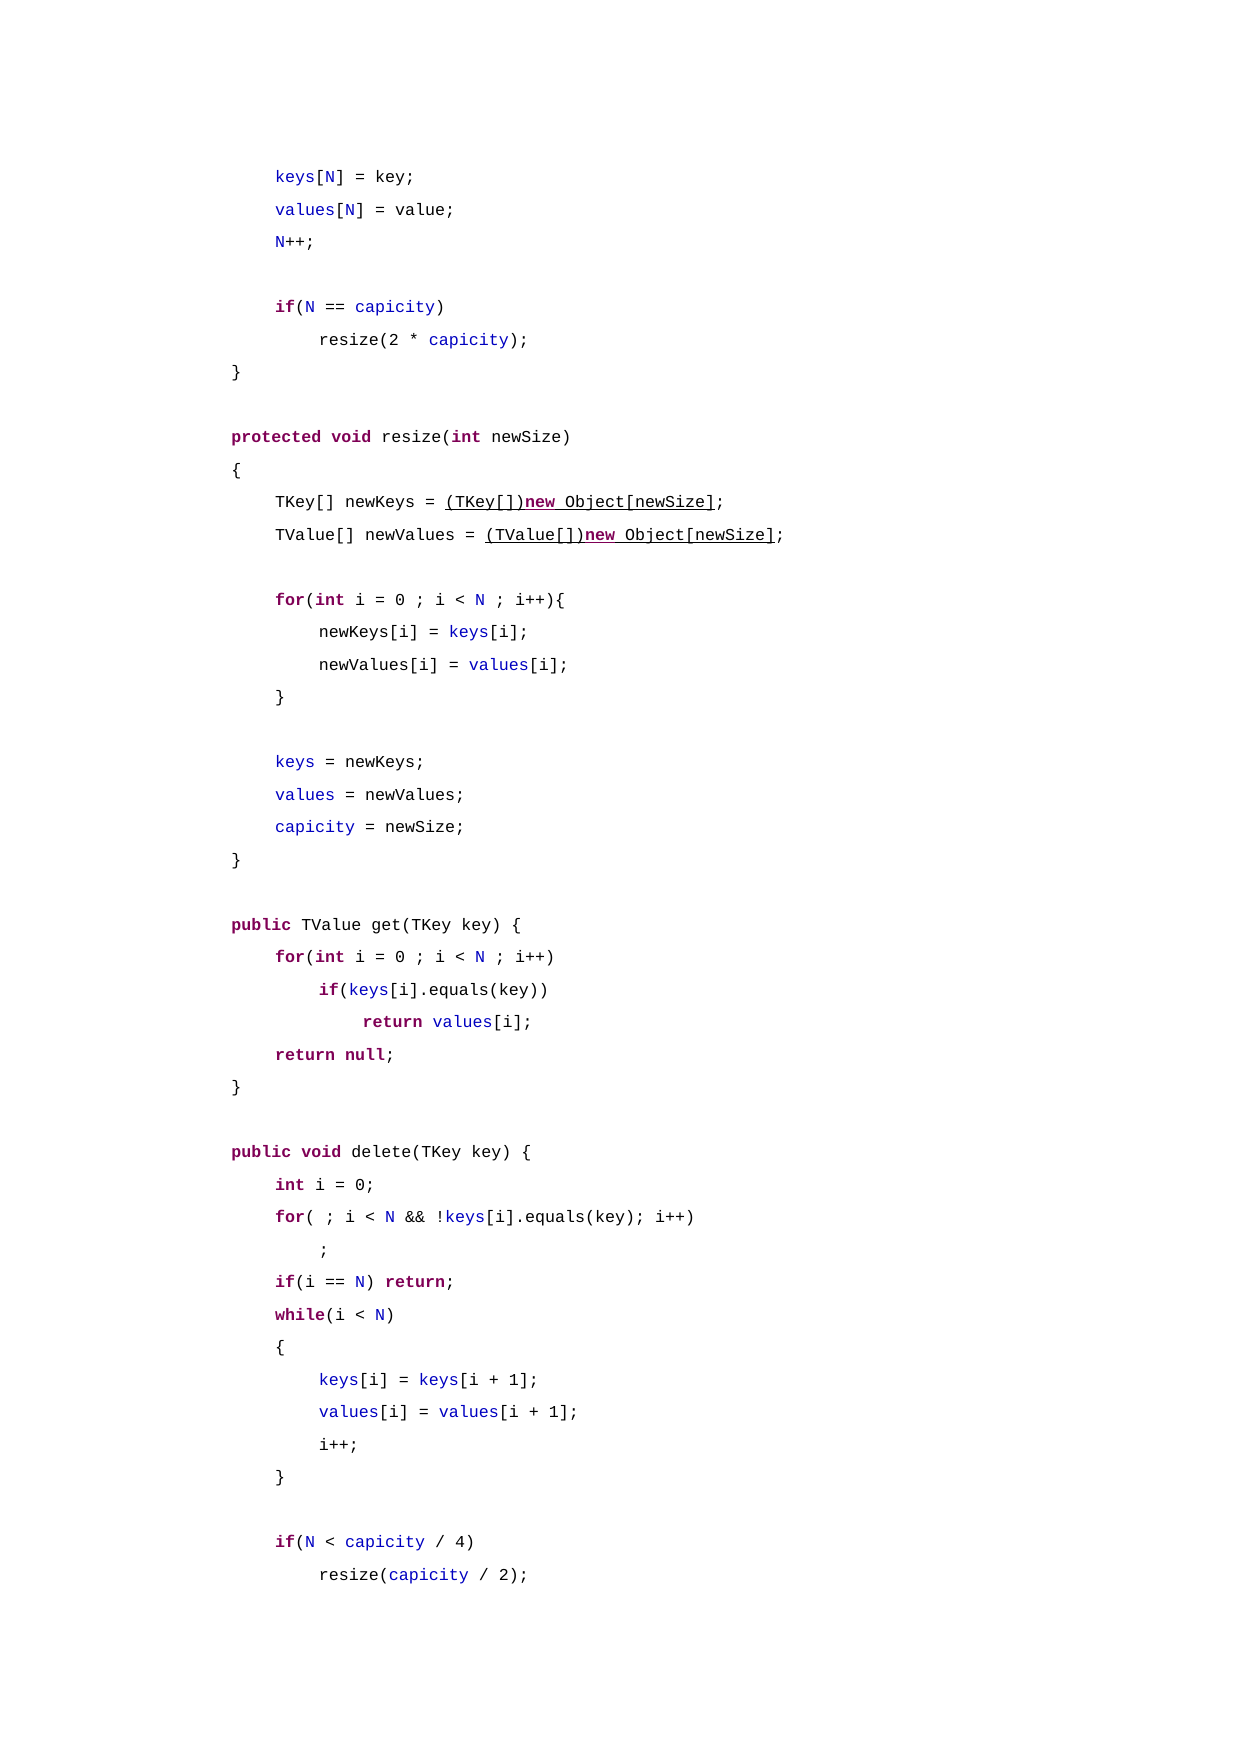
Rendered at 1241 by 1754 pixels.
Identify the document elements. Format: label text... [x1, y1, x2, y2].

text keys[i] = keys[i + 1]; [187, 1364, 1053, 1397]
text } [187, 357, 1053, 389]
text { [187, 1332, 1053, 1364]
text newValues[i] = values[i]; [187, 649, 1053, 682]
text resize(capicity / 2); [187, 1559, 1053, 1592]
text public void delete(TKey key) { [187, 1137, 1053, 1169]
text i++; [187, 1429, 1053, 1462]
text capicity = newSize; [187, 812, 1053, 844]
text } [187, 844, 1053, 877]
text ; [187, 1234, 1053, 1267]
text { [187, 454, 1053, 487]
text while(i < N) [187, 1299, 1053, 1332]
text } [187, 1072, 1053, 1104]
text if(i == N) return; [187, 1267, 1053, 1299]
text values = newValues; [187, 779, 1053, 812]
text if(N < capicity / 4) [187, 1527, 1053, 1559]
text for( ; i < N && !keys[i].equals(key); i++) [187, 1202, 1053, 1234]
text N++; [187, 227, 1053, 259]
text keys = newKeys; [187, 747, 1053, 779]
text TValue[] newValues = (TValue[])new Object[newSize]; [187, 519, 1053, 552]
text newKeys[i] = keys[i]; [187, 617, 1053, 649]
text } [187, 682, 1053, 714]
text } [187, 1462, 1053, 1494]
text return null; [187, 1039, 1053, 1072]
text if(N == capicity) [187, 292, 1053, 324]
text TKey[] newKeys = (TKey[])new Object[newSize]; [187, 487, 1053, 519]
text int i = 0; [187, 1169, 1053, 1202]
text public TValue get(TKey key) { [187, 909, 1053, 942]
text for(int i = 0 ; i < N ; i++) [187, 942, 1053, 974]
text resize(2 * capicity); [187, 324, 1053, 357]
text if(keys[i].equals(key)) [187, 974, 1053, 1007]
text for(int i = 0 ; i < N ; i++){ [187, 584, 1053, 617]
text protected void resize(int newSize) [187, 422, 1053, 454]
text return values[i]; [187, 1007, 1053, 1039]
text keys[N] = key; [187, 162, 1053, 194]
text values[i] = values[i + 1]; [187, 1397, 1053, 1429]
text values[N] = value; [187, 194, 1053, 227]
